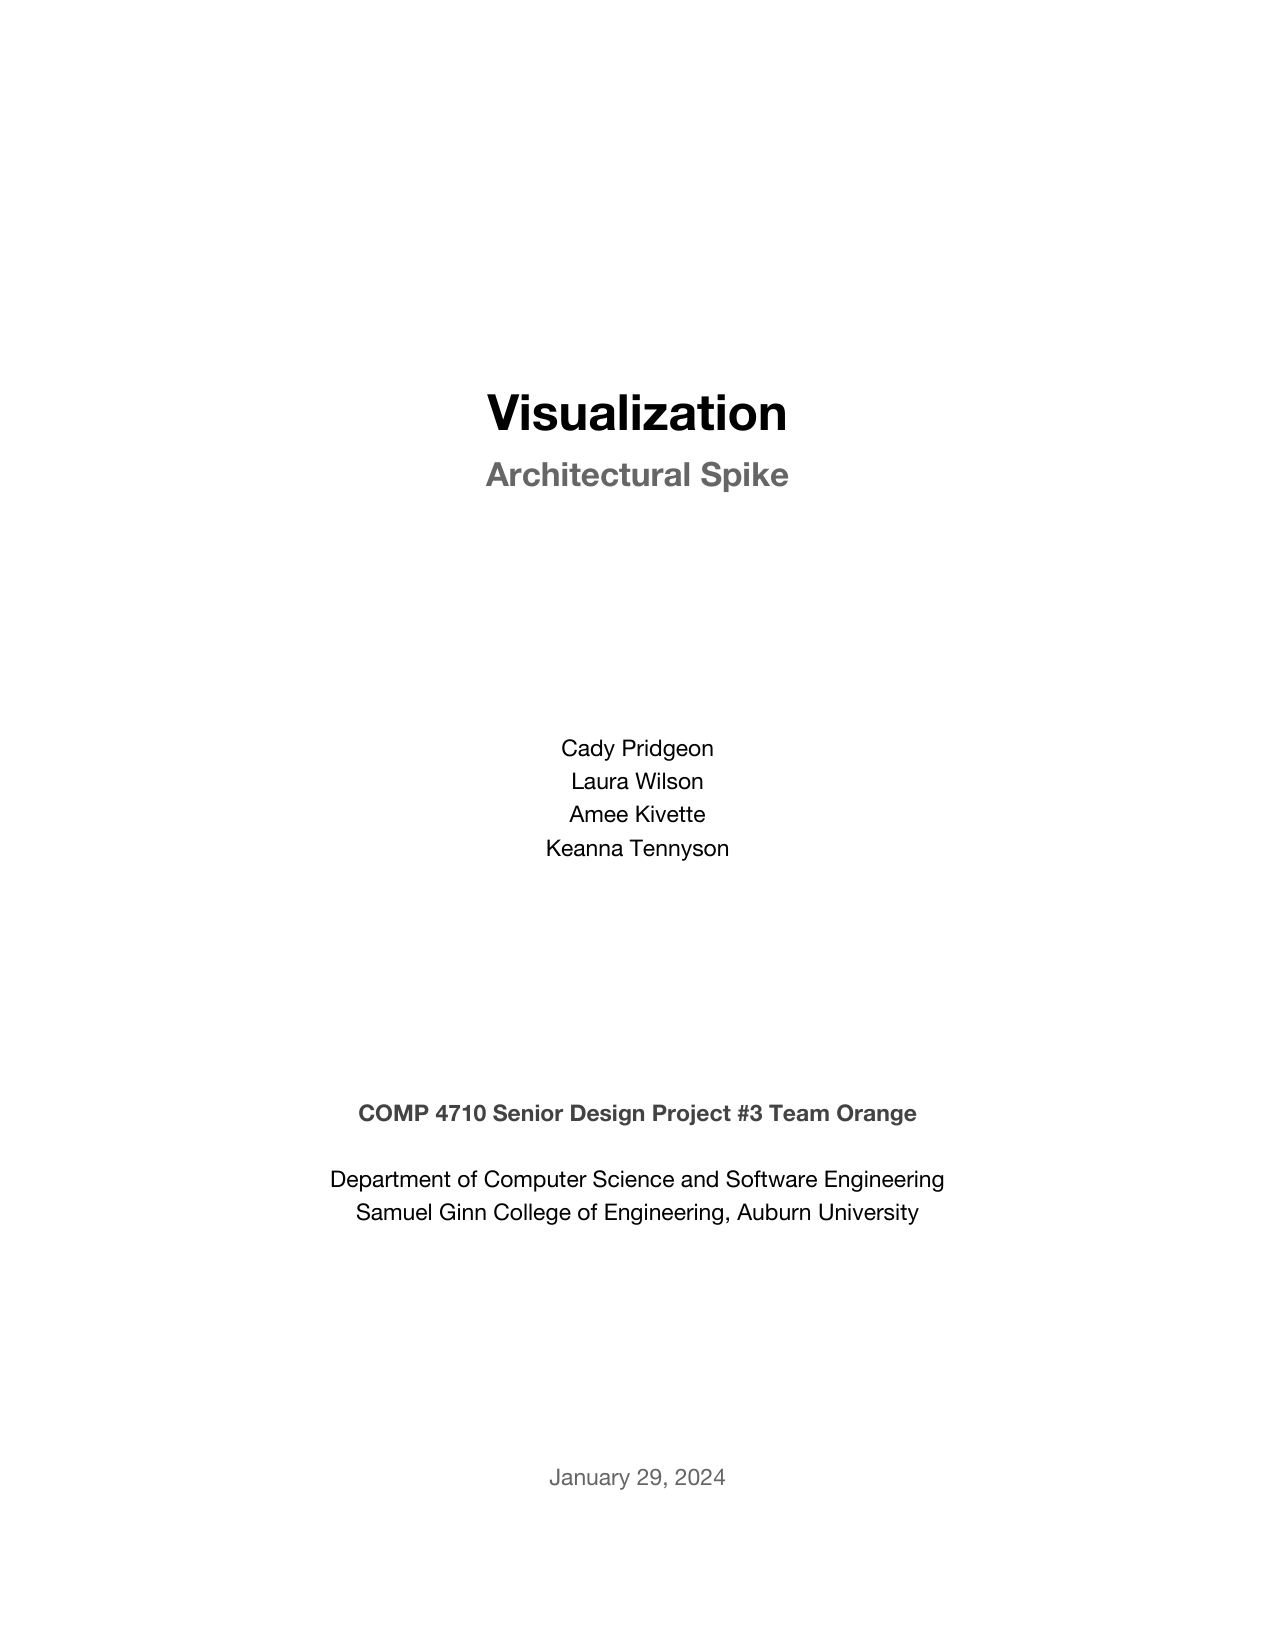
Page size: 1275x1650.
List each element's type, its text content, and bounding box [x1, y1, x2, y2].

text Amee Kivette [150, 801, 1125, 829]
text Keanna Tennyson [150, 834, 1125, 863]
title Visualization [150, 382, 1125, 445]
text Laura Wilson [150, 767, 1125, 796]
subtitle COMP 4710 Senior Design Project #3 Team Orange [150, 1099, 1125, 1128]
subtitle Architectural Spike [150, 454, 1125, 496]
text January 29, 2024 [150, 1463, 1125, 1492]
text Department of Computer Science and Software Engineering [150, 1165, 1125, 1194]
text Cady Pridgeon [150, 734, 1125, 763]
text Samuel Ginn College of Engineering, Auburn University [150, 1198, 1125, 1227]
